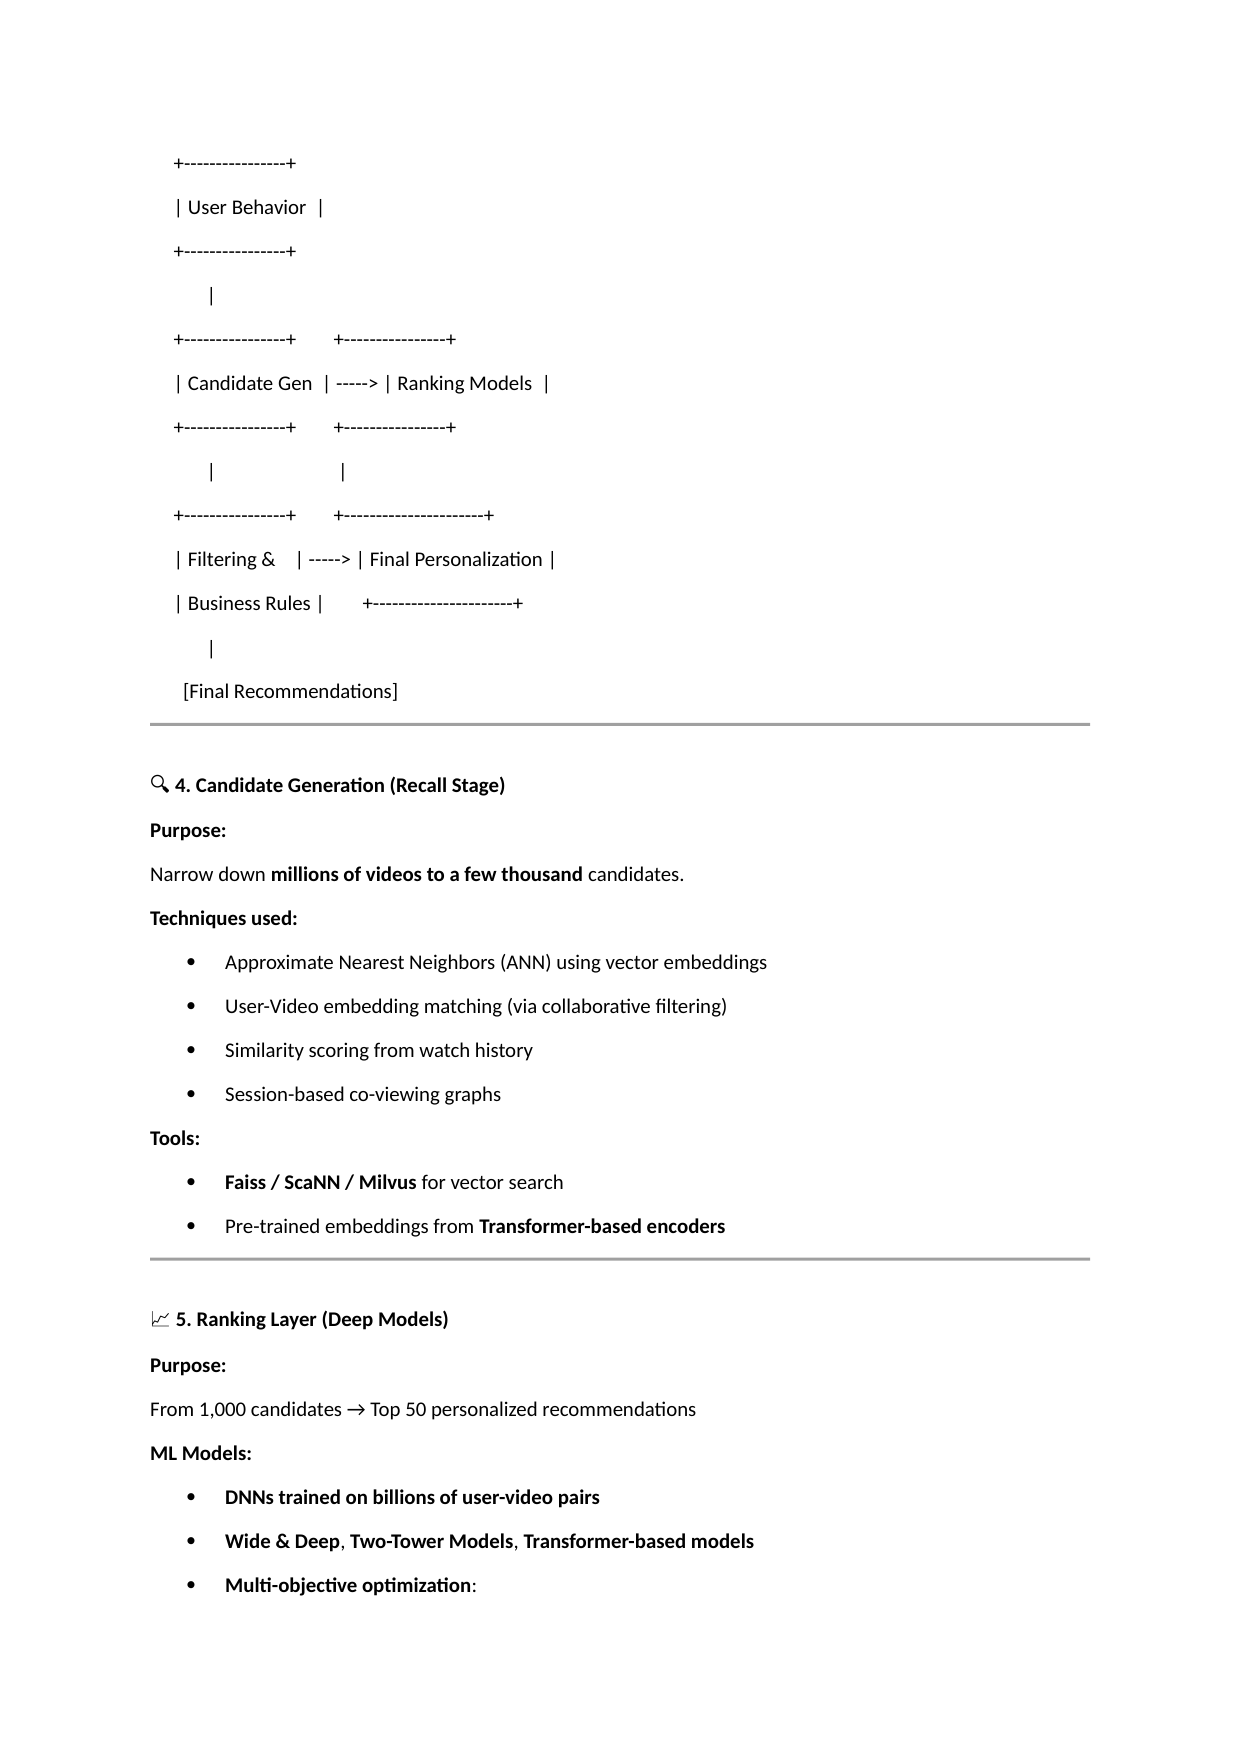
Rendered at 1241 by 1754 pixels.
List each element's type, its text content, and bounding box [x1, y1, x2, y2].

text +----------------+ +----------------------+ [150, 502, 1090, 528]
list Multi-objective optimization: [187, 1572, 1090, 1597]
text Purpose: [150, 817, 1090, 842]
list Similarity scoring from watch history [187, 1037, 1090, 1063]
text | User Behavior | [150, 194, 1090, 219]
text | Business Rules | +----------------------+ [150, 591, 1090, 616]
text | Filtering & | -----> | Final Personalization | [150, 547, 1090, 572]
text ML Models: [150, 1440, 1090, 1465]
text Purpose: [150, 1352, 1090, 1377]
list Faiss / ScaNN / Milvus for vector search [187, 1169, 1090, 1195]
text 📈 5. Ranking Layer (Deep Models) [150, 1304, 1090, 1333]
text | [150, 635, 1090, 660]
text Narrow down millions of videos to a few thousand candidates. [150, 861, 1090, 886]
list Approximate Nearest Neighbors (ANN) using vector embeddings [187, 949, 1090, 974]
text Techniques used: [150, 905, 1090, 931]
text 🔍 4. Candidate Generation (Recall Stage) [150, 770, 1090, 798]
text From 1,000 candidates → Top 50 personalized recommendations [150, 1396, 1090, 1421]
list Wide & Deep, Two-Tower Models, Transformer-based models [187, 1528, 1090, 1553]
text | Candidate Gen | -----> | Ranking Models | [150, 370, 1090, 396]
list Session-based co-viewing graphs [187, 1081, 1090, 1107]
text +----------------+ [150, 150, 1090, 175]
text +----------------+ [150, 238, 1090, 263]
list User-Video embedding matching (via collaborative filtering) [187, 993, 1090, 1019]
text | [150, 282, 1090, 308]
text | | [150, 458, 1090, 484]
text +----------------+ +----------------+ [150, 414, 1090, 440]
text +----------------+ +----------------+ [150, 326, 1090, 352]
text Tools: [150, 1125, 1090, 1151]
text [Final Recommendations] [150, 679, 1090, 704]
list DNNs trained on billions of user-video pairs [187, 1484, 1090, 1509]
list Pre-trained embeddings from Transformer-based encoders [187, 1213, 1090, 1239]
